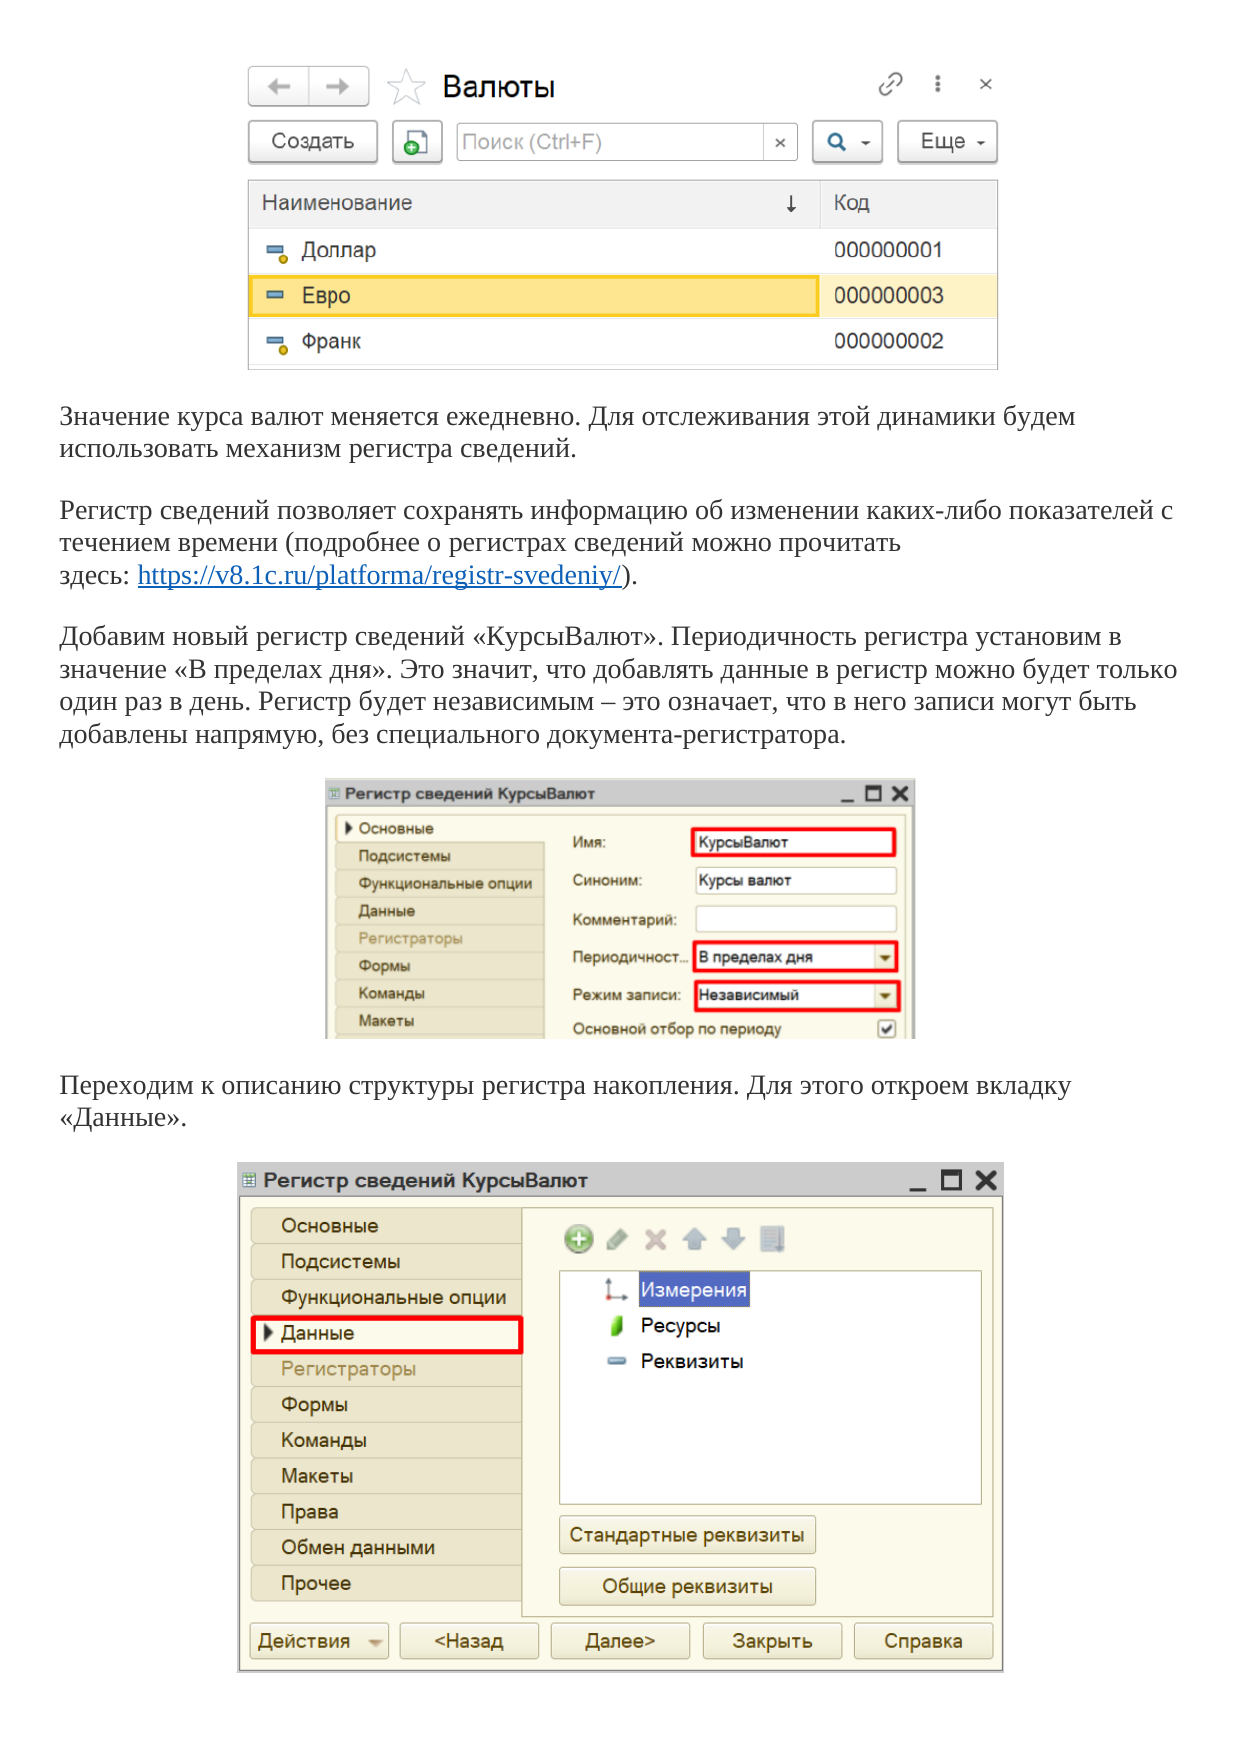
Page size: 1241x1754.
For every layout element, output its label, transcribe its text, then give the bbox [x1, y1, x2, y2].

picture [325, 778, 916, 1039]
text Значение курса валют меняется ежедневно. Для отслеживания этой динамики будем использовать механизм регистра сведений. [59, 399, 1181, 464]
picture [236, 59, 1004, 370]
text Добавим новый регистр сведений «КурсыВалют». Периодичность регистра установим в значение «В пределах дня». Это значит, что добавлять данные в регистр можно будет только один раз в день. Регистр будет независимым – это означает, что в него записи могут быть добавлены напрямую, без специального документа-регистратора. [59, 619, 1181, 749]
text Регистр сведений позволяет сохранять информацию об изменении каких-либо показателей с течением времени (подробнее о регистрах сведений можно прочитать здесь: https://v8.1c.ru/platforma/registr-svedeniy/). [59, 493, 1181, 590]
picture [236, 1161, 1004, 1673]
text Переходим к описанию структуры регистра накопления. Для этого откроем вкладку «Данные». [59, 1068, 1181, 1133]
